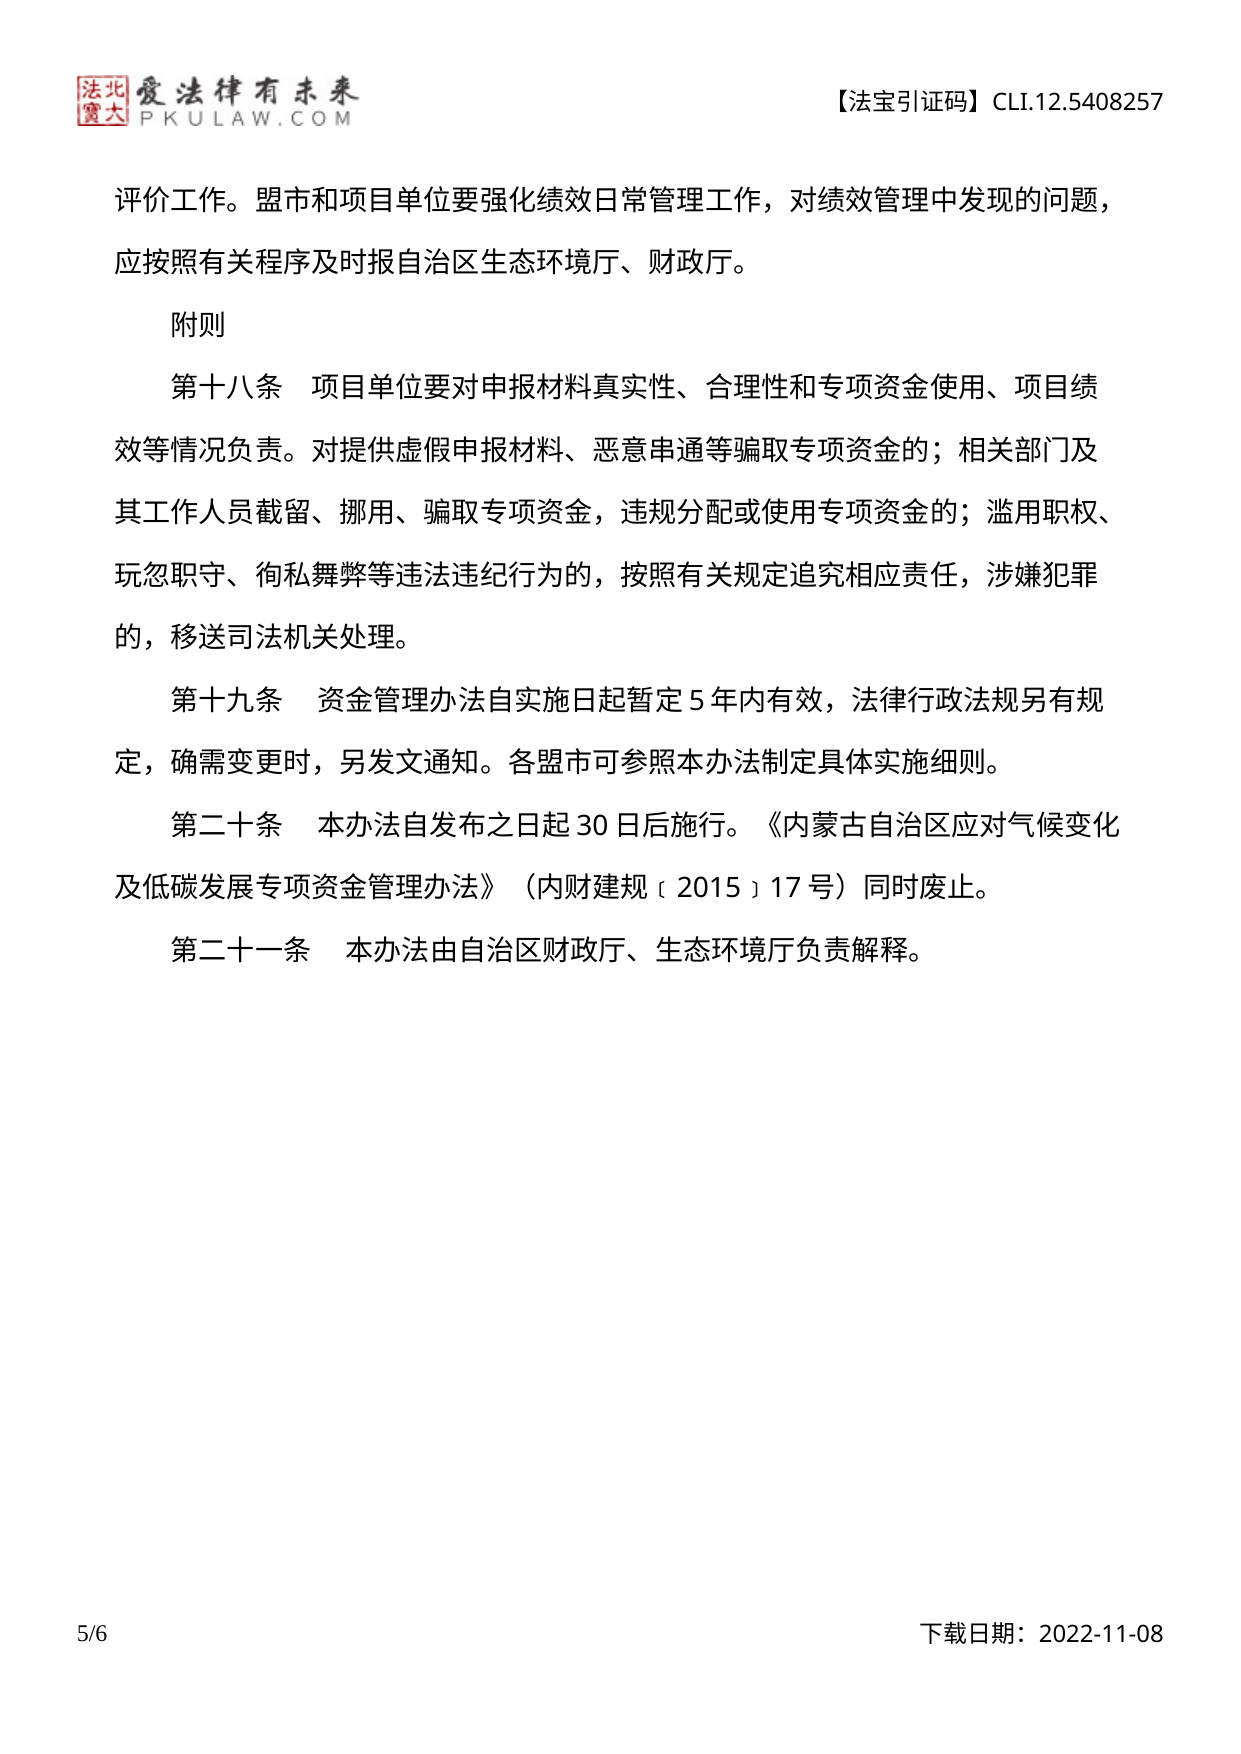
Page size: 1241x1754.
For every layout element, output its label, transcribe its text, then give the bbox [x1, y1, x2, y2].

picture [76, 75, 361, 126]
text 附则 [114, 281, 1126, 343]
text 第二十条 本办法自发布之日起30日后施行。《内蒙古自治区应对气候变化及低碳发展专项资金管理办法》（内财建规﹝2015﹞17号）同时废止。 [114, 781, 1126, 906]
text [114, 156, 1126, 281]
text 第十九条 资金管理办法自实施日起暂定5年内有效，法律行政法规另有规定，确需变更时，另发文通知。各盟市可参照本办法制定具体实施细则。 [114, 656, 1126, 781]
text 第二十一条 本办法由自治区财政厅、生态环境厅负责解释。 [114, 906, 1126, 968]
text 第十八条 项目单位要对申报材料真实性、合理性和专项资金使用、项目绩效等情况负责。对提供虚假申报材料、恶意串通等骗取专项资金的；相关部门及其工作人员截留、挪用、骗取专项资金，违规分配或使用专项资金的；滥用职权、玩忽职守、徇私舞弊等违法违纪行为的，按照有关规定追究相应责任，涉嫌犯罪的，移送司法机关处理。 [114, 343, 1126, 656]
